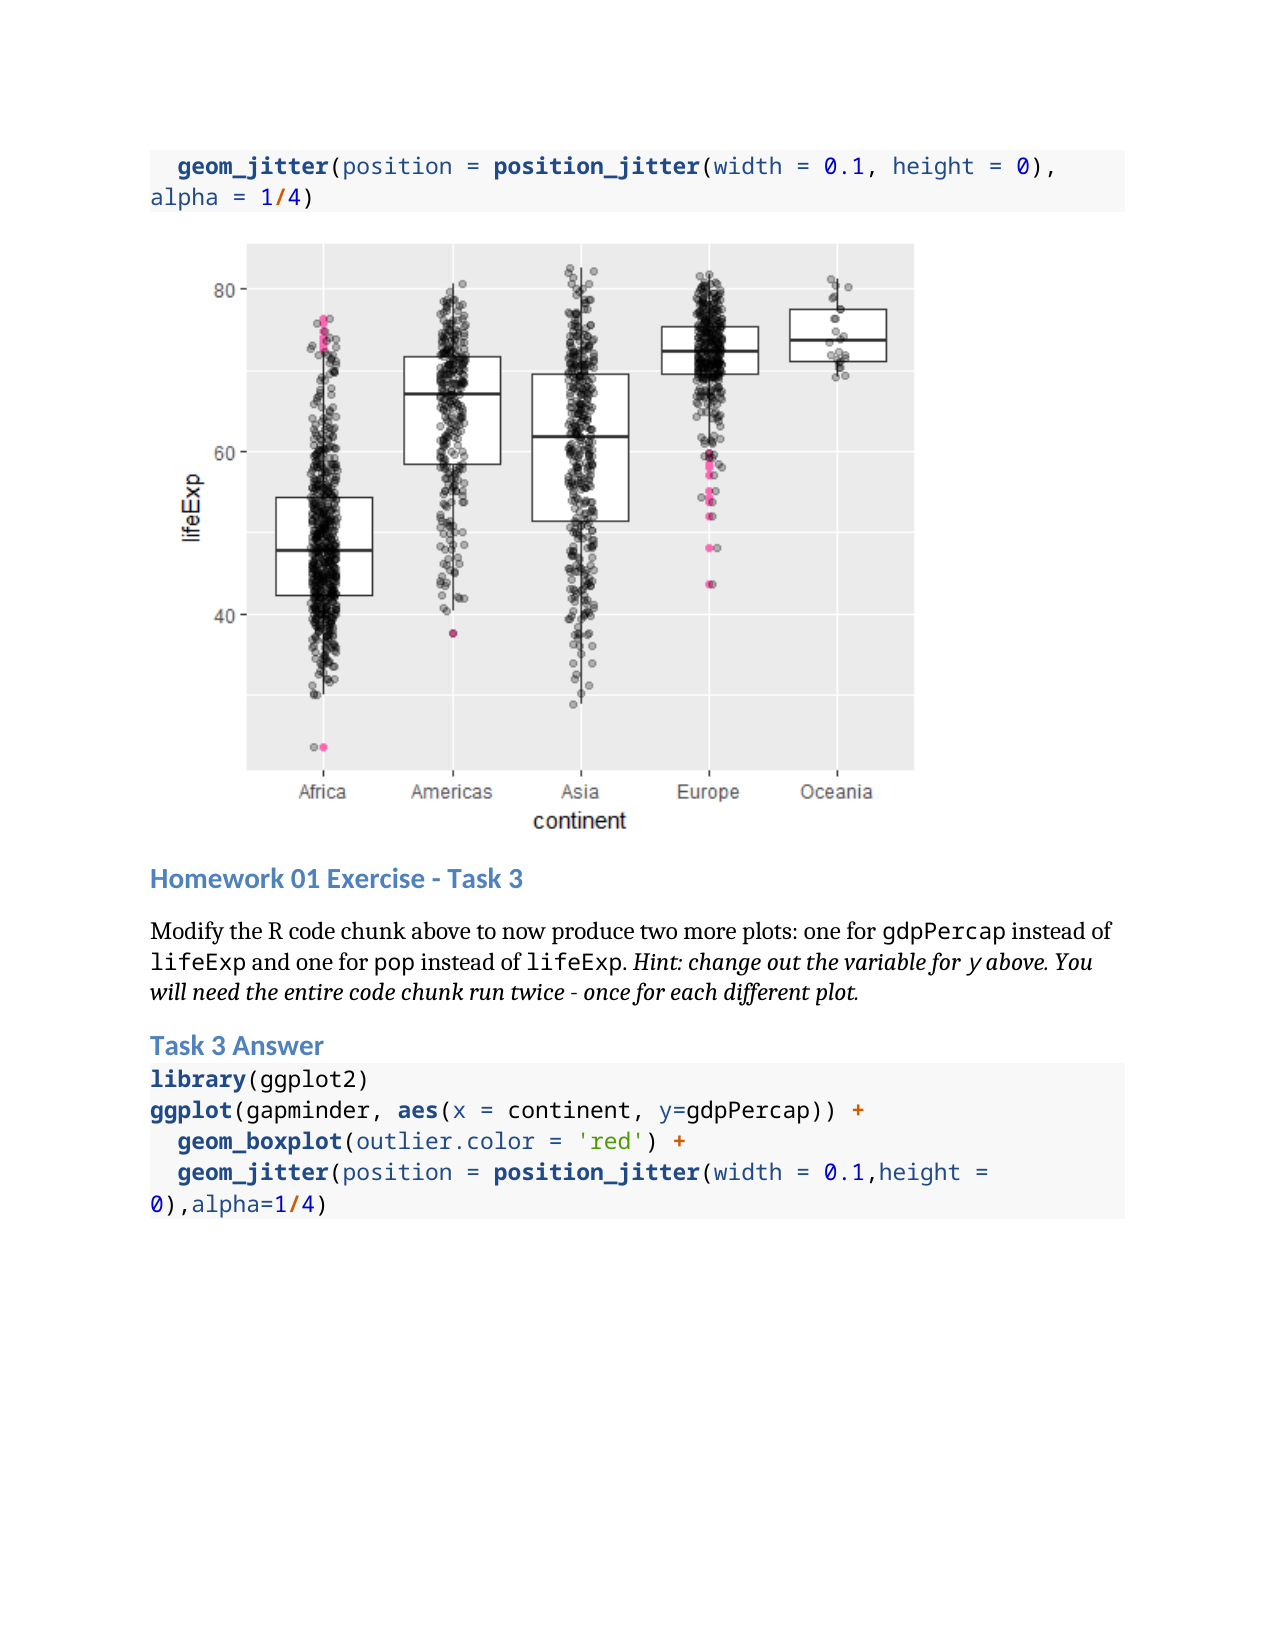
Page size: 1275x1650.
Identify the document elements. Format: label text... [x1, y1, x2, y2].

picture [168, 233, 927, 840]
subtitle Homework 01 Exercise - Task 3 [150, 861, 1125, 896]
subtitle Task 3 Answer [150, 1027, 1125, 1063]
text library(ggplot2) ggplot(gapminder, aes(x = continent, y=gdpPercap)) + geom_boxplot(outlier.color = 'red') + geom_jitter(position = position_jitter(width = 0.1,height = 0),alpha=1/4) [329, 1063, 1125, 1219]
text Modify the R code chunk above to now produce two more plots: one for gdpPercap instead of lifeExp and one for pop instead of lifeExp. Hint: change out the variable for y above. You will need the entire code chunk run twice - once for each different plot. [150, 915, 1125, 1006]
